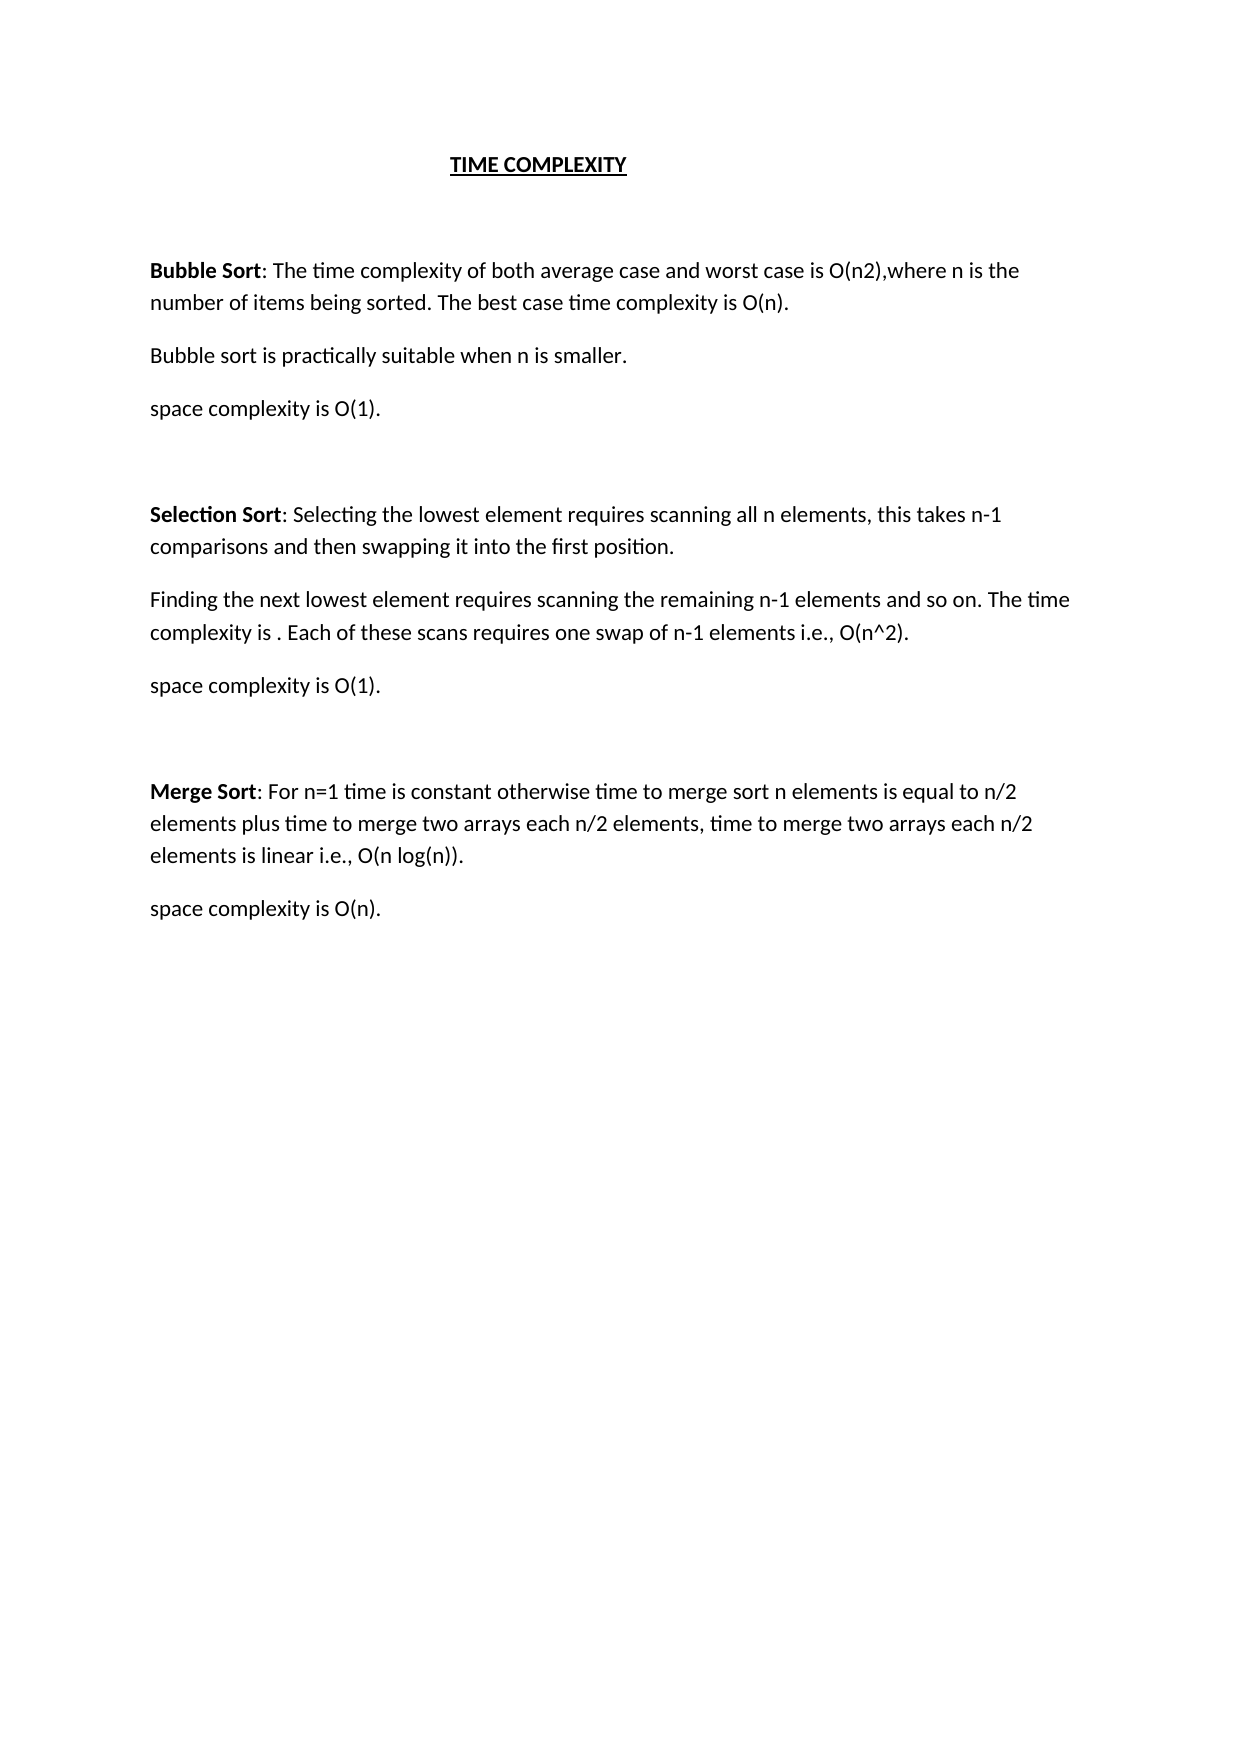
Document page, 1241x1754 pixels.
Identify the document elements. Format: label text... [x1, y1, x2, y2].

text TIME COMPLEXITY [150, 150, 1090, 178]
text Bubble sort is practically suitable when n is smaller. [150, 341, 1090, 369]
text Selection Sort: Selecting the lowest element requires scanning all n elements, this takes n-1 comparisons and then swapping it into the first position. [150, 500, 1090, 561]
text space complexity is O(n). [150, 894, 1090, 922]
text Bubble Sort: The time complexity of both average case and worst case is O(n2),where n is the number of items being sorted. The best case time complexity is O(n). [150, 256, 1090, 316]
text space complexity is O(1). [150, 394, 1090, 422]
text Finding the next lowest element requires scanning the remaining n-1 elements and so on. The time complexity is . Each of these scans requires one swap of n-1 elements i.e., O(n^2). [150, 586, 1090, 646]
text space complexity is O(1). [150, 671, 1090, 699]
text Merge Sort: For n=1 time is constant otherwise time to merge sort n elements is equal to n/2 elements plus time to merge two arrays each n/2 elements, time to merge two arrays each n/2 elements is linear i.e., O(n log(n)). [150, 777, 1090, 869]
